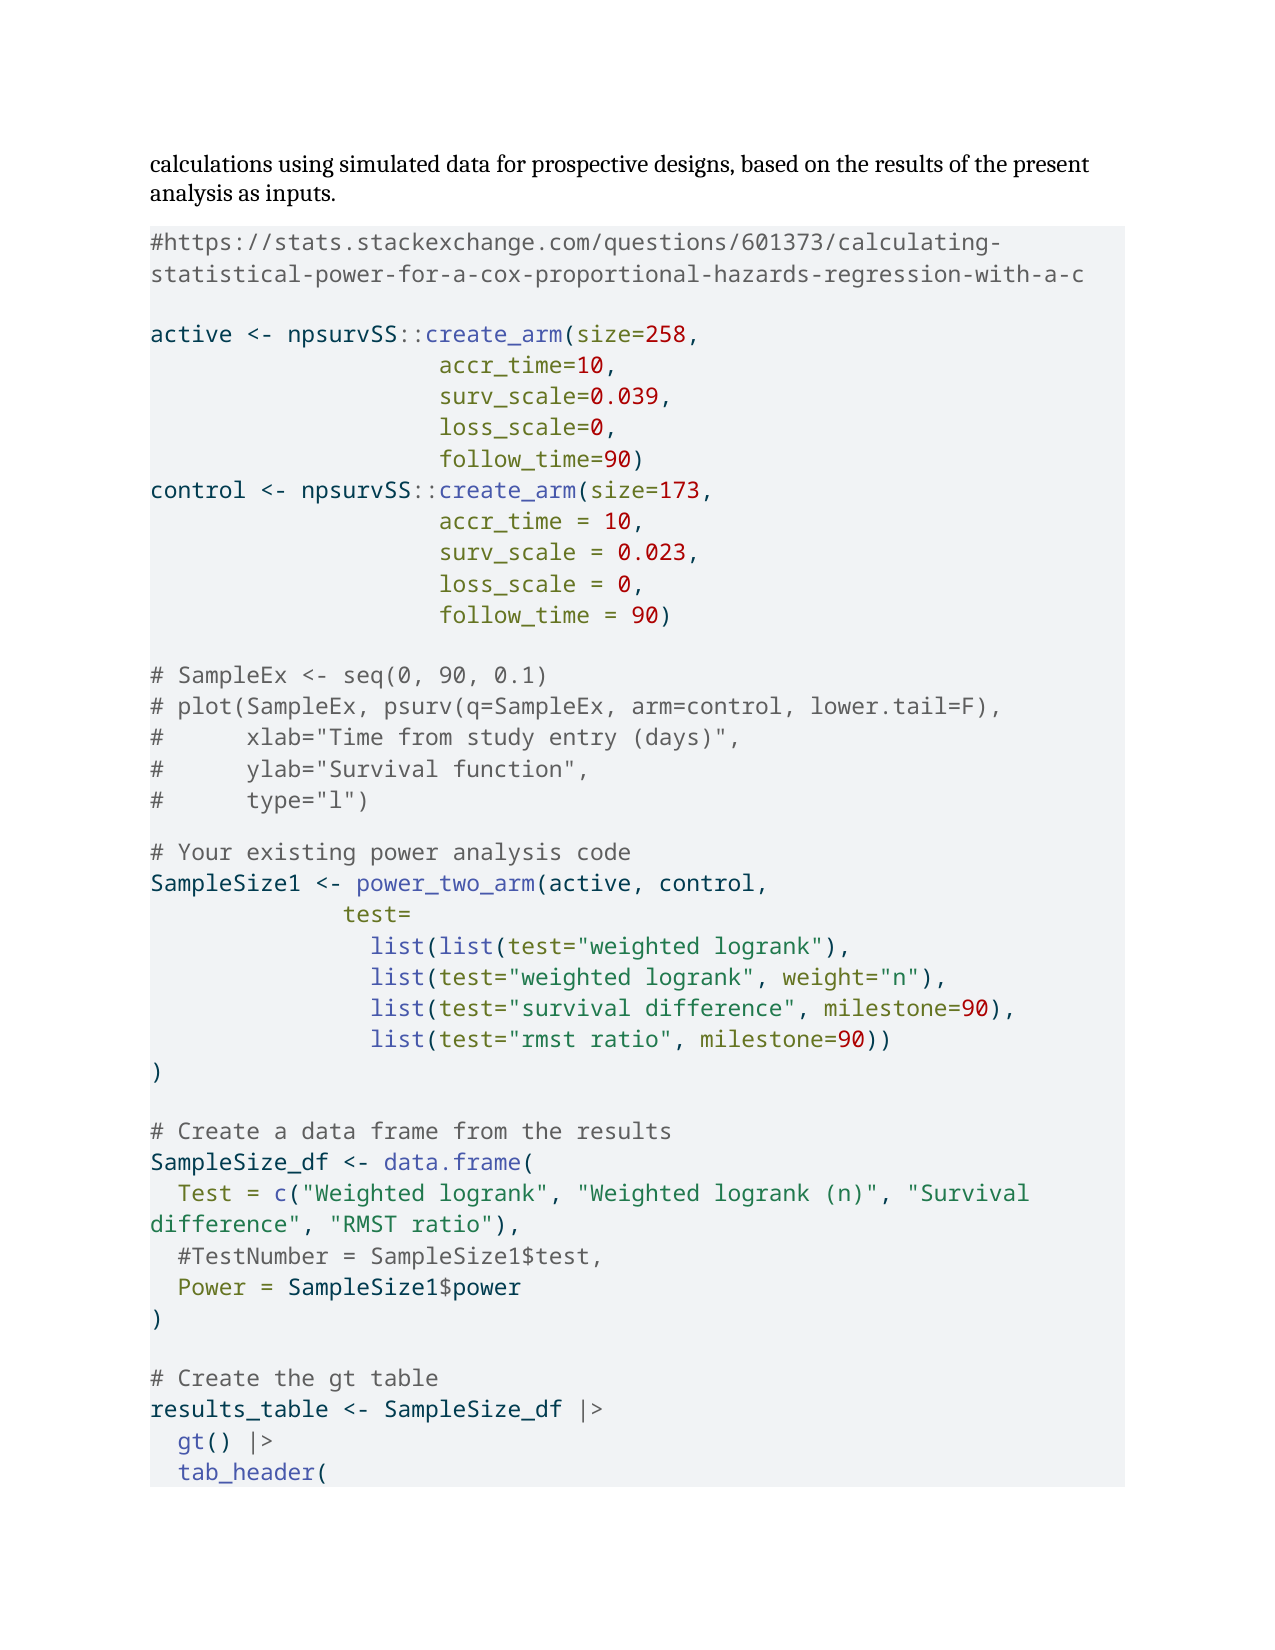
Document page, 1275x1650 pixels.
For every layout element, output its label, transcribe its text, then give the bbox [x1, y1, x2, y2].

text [150, 150, 1125, 207]
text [150, 836, 1125, 1487]
text #https://stats.stackexchange.com/questions/601373/calculating-statistical-power-for-a-cox-proportional-hazards-regression-with-a-c active <- npsurvSS::create_arm(size=258, accr_time=10, surv_scale=0.039, loss_scale=0, follow_time=90) control <- npsurvSS::create_arm(size=173, accr_time = 10, surv_scale = 0.023, loss_scale = 0, follow_time = 90) # SampleEx <- seq(0, 90, 0.1) # plot(SampleEx, psurv(q=SampleEx, arm=control, lower.tail=F), # xlab="Time from study entry (days)", # ylab="Survival function", # type="l") [150, 226, 1125, 815]
